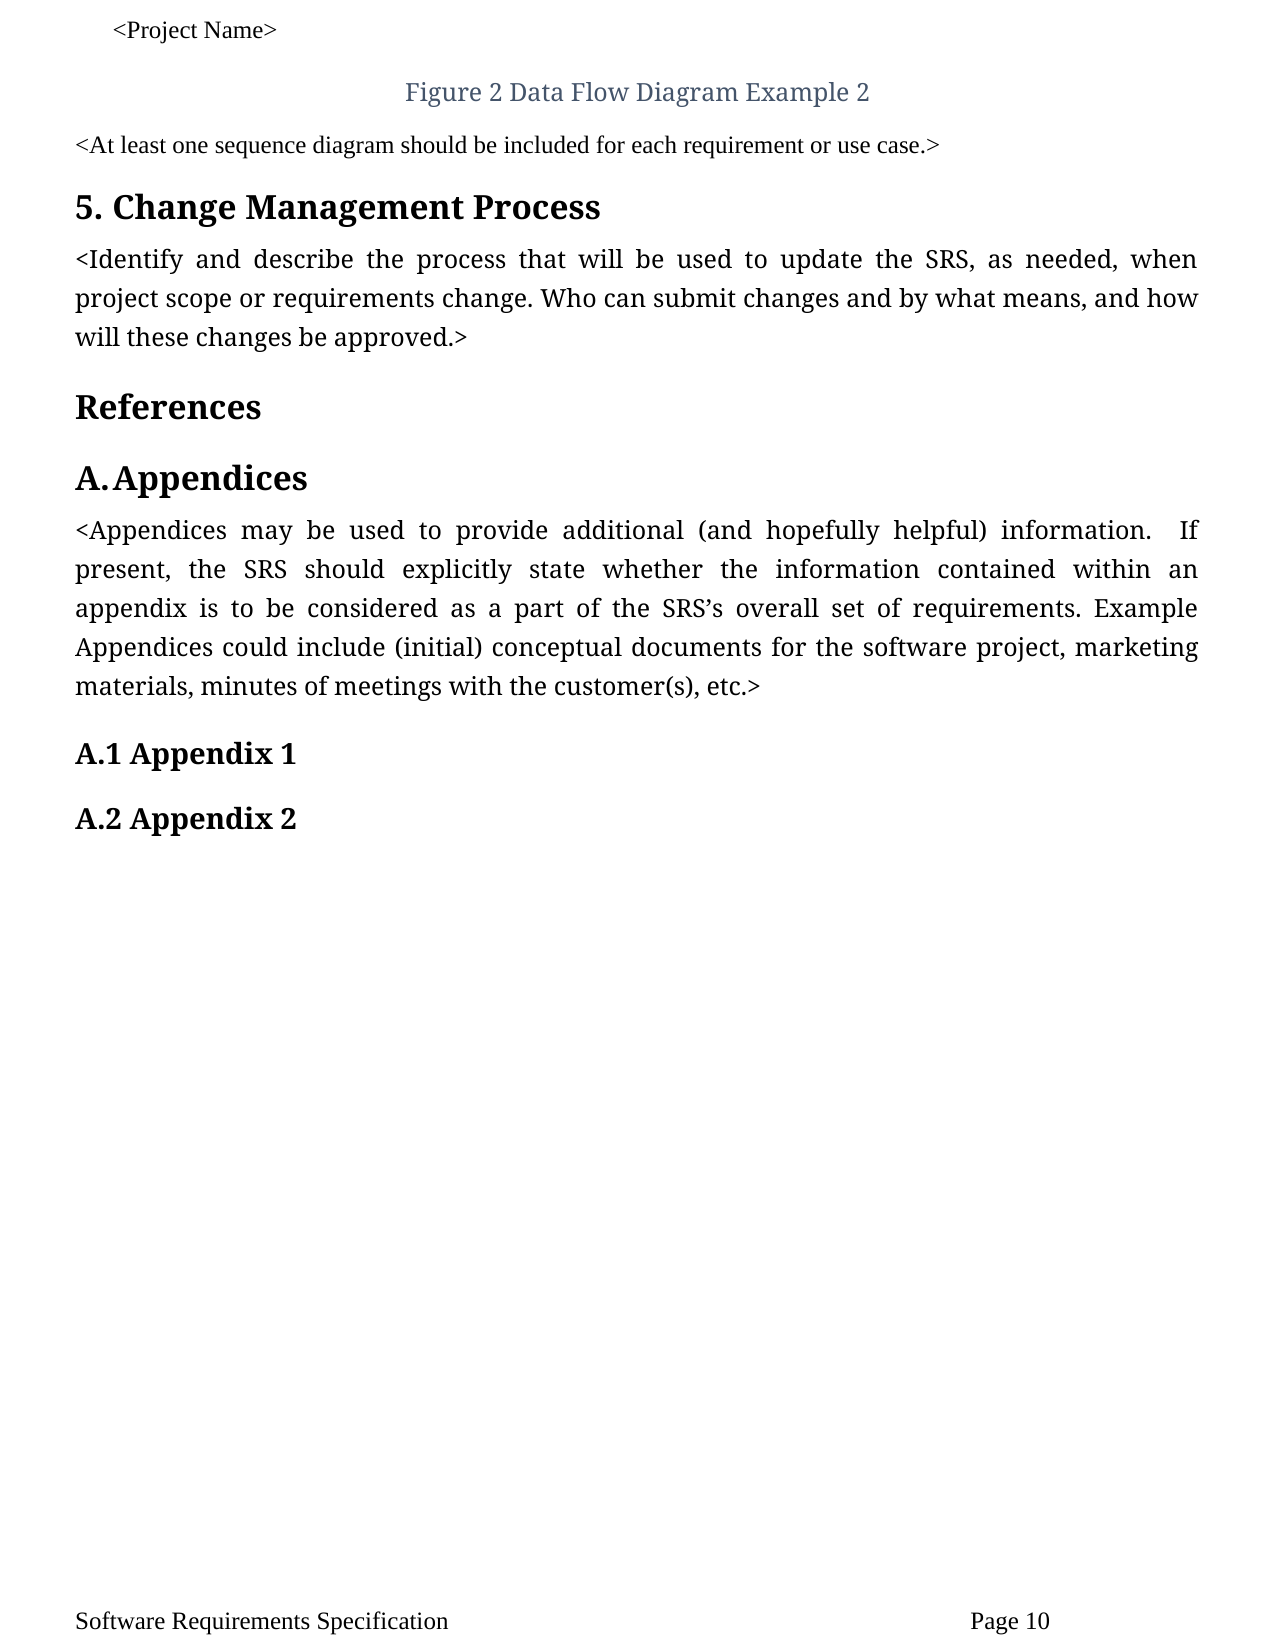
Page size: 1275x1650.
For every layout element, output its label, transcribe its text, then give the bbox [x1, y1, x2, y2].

text <Appendices may be used to provide additional (and hopefully helpful) information. If present, the SRS should explicitly state whether the information contained within an appendix is to be considered as a part of the SRS’s overall set of requirements. Example Appendices could include (initial) conceptual documents for the software project, marketing materials, minutes of meetings with the customer(s), etc.> [75, 512, 1200, 703]
subtitle A.2 Appendix 2 [75, 798, 1200, 838]
subtitle A.1 Appendix 1 [75, 733, 1200, 773]
subtitle References [75, 384, 1200, 429]
text Figure 2 Data Flow Diagram Example 2 [75, 75, 1200, 109]
subtitle 5. Change Management Process [75, 184, 1200, 229]
text <Identify and describe the process that will be used to update the SRS, as needed, when project scope or requirements change. Who can submit changes and by what means, and how will these changes be approved.> [75, 242, 1200, 354]
subtitle Appendices [75, 454, 1200, 500]
text <At least one sequence diagram should be included for each requirement or use case.> [75, 130, 1200, 159]
